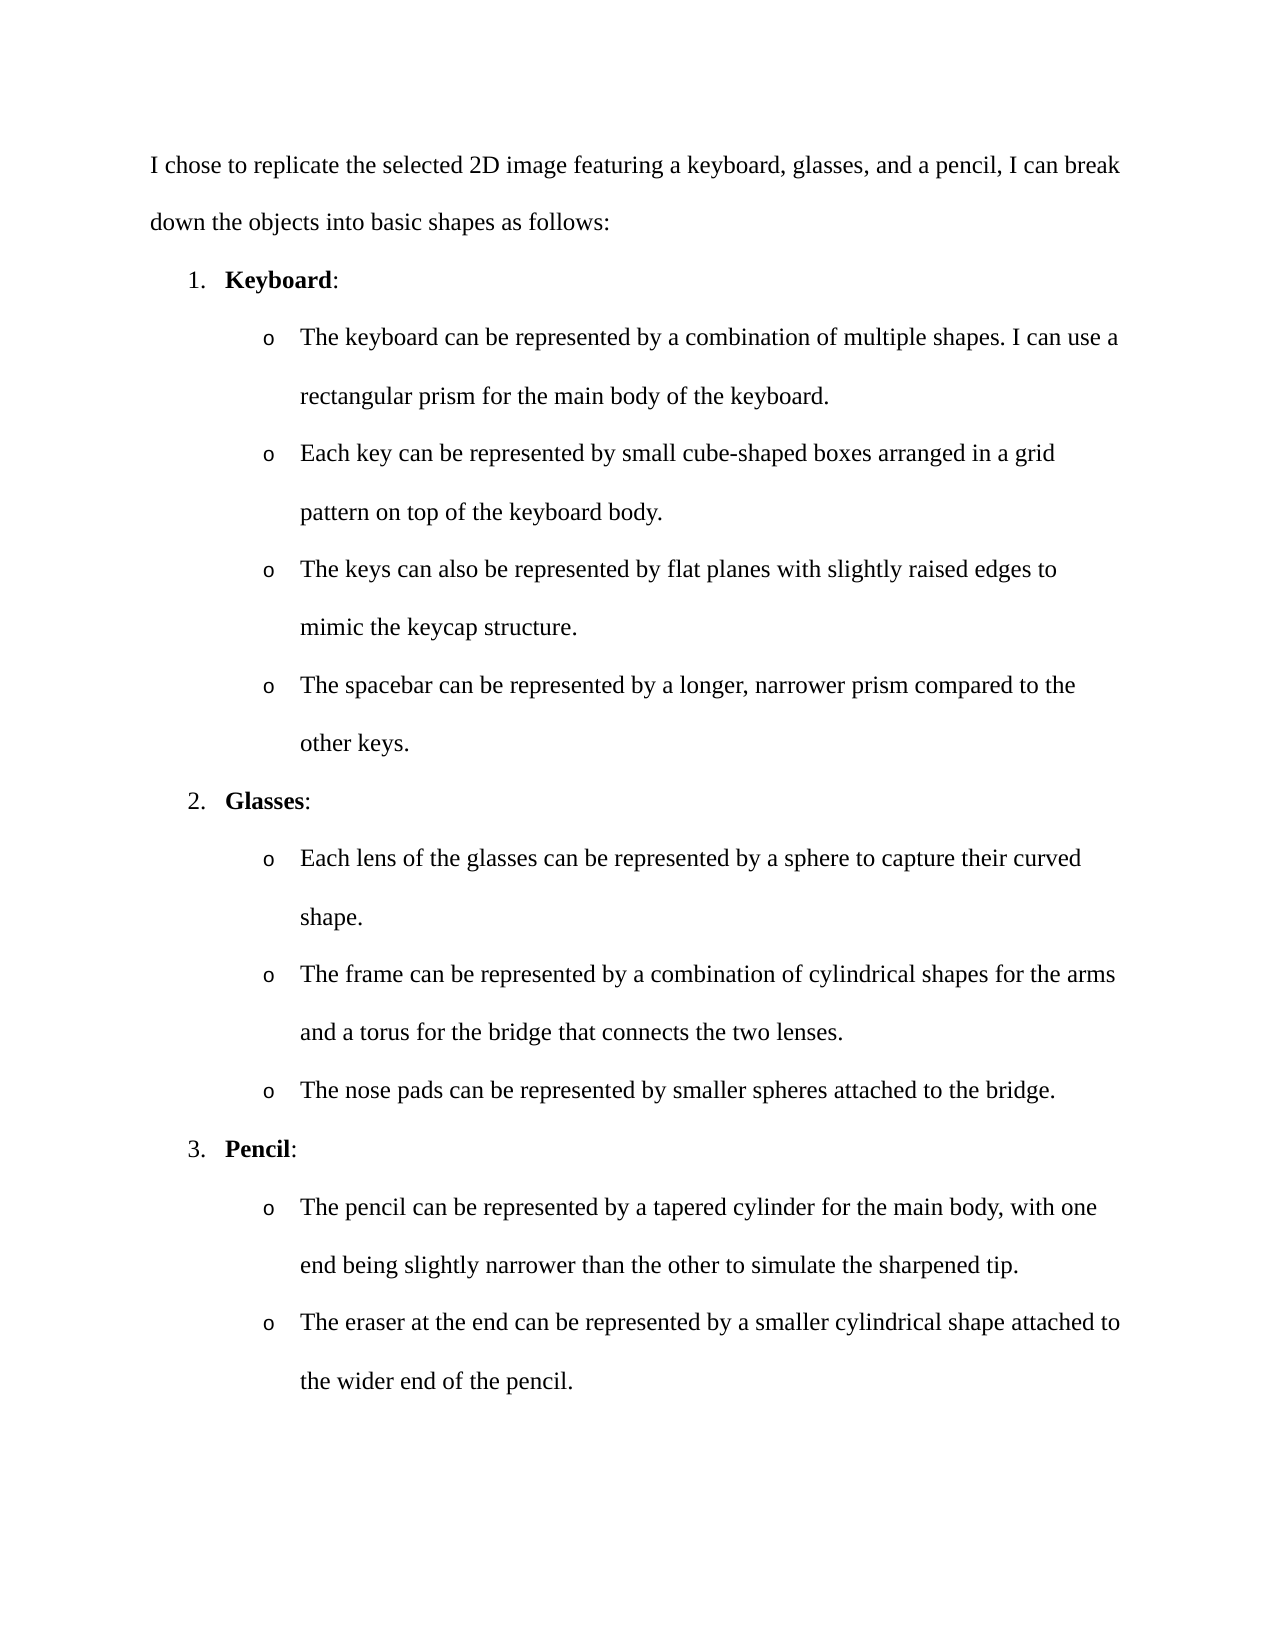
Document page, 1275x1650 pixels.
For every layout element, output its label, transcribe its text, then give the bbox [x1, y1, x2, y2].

list The eraser at the end can be represented by a smaller cylindrical shape attached to the wider end of the pencil. [262, 1307, 1125, 1394]
list The pencil can be represented by a tapered cylinder for the main body, with one end being slightly narrower than the other to simulate the sharpened tip. [262, 1192, 1125, 1279]
list Glasses: [187, 786, 1125, 814]
list The nose pads can be represented by smaller spheres attached to the bridge. [262, 1075, 1125, 1104]
list The frame can be represented by a combination of cylindrical shapes for the arms and a torus for the bridge that connects the two lenses. [262, 959, 1125, 1046]
list Each lens of the glasses can be represented by a sphere to capture their curved shape. [262, 843, 1125, 930]
list Keyboard: [187, 265, 1125, 294]
list The keyboard can be represented by a combination of multiple shapes. I can use a rectangular prism for the main body of the keyboard. [262, 322, 1125, 409]
text I chose to replicate the selected 2D image featuring a keyboard, glasses, and a pencil, I can break down the objects into basic shapes as follows: [150, 150, 1125, 236]
list Pencil: [187, 1134, 1125, 1163]
list The spacebar can be represented by a longer, narrower prism compared to the other keys. [262, 670, 1125, 757]
list Each key can be represented by small cube-shaped boxes arranged in a grid pattern on top of the keyboard body. [262, 438, 1125, 525]
list The keys can also be represented by flat planes with slightly raised edges to mimic the keycap structure. [262, 554, 1125, 641]
